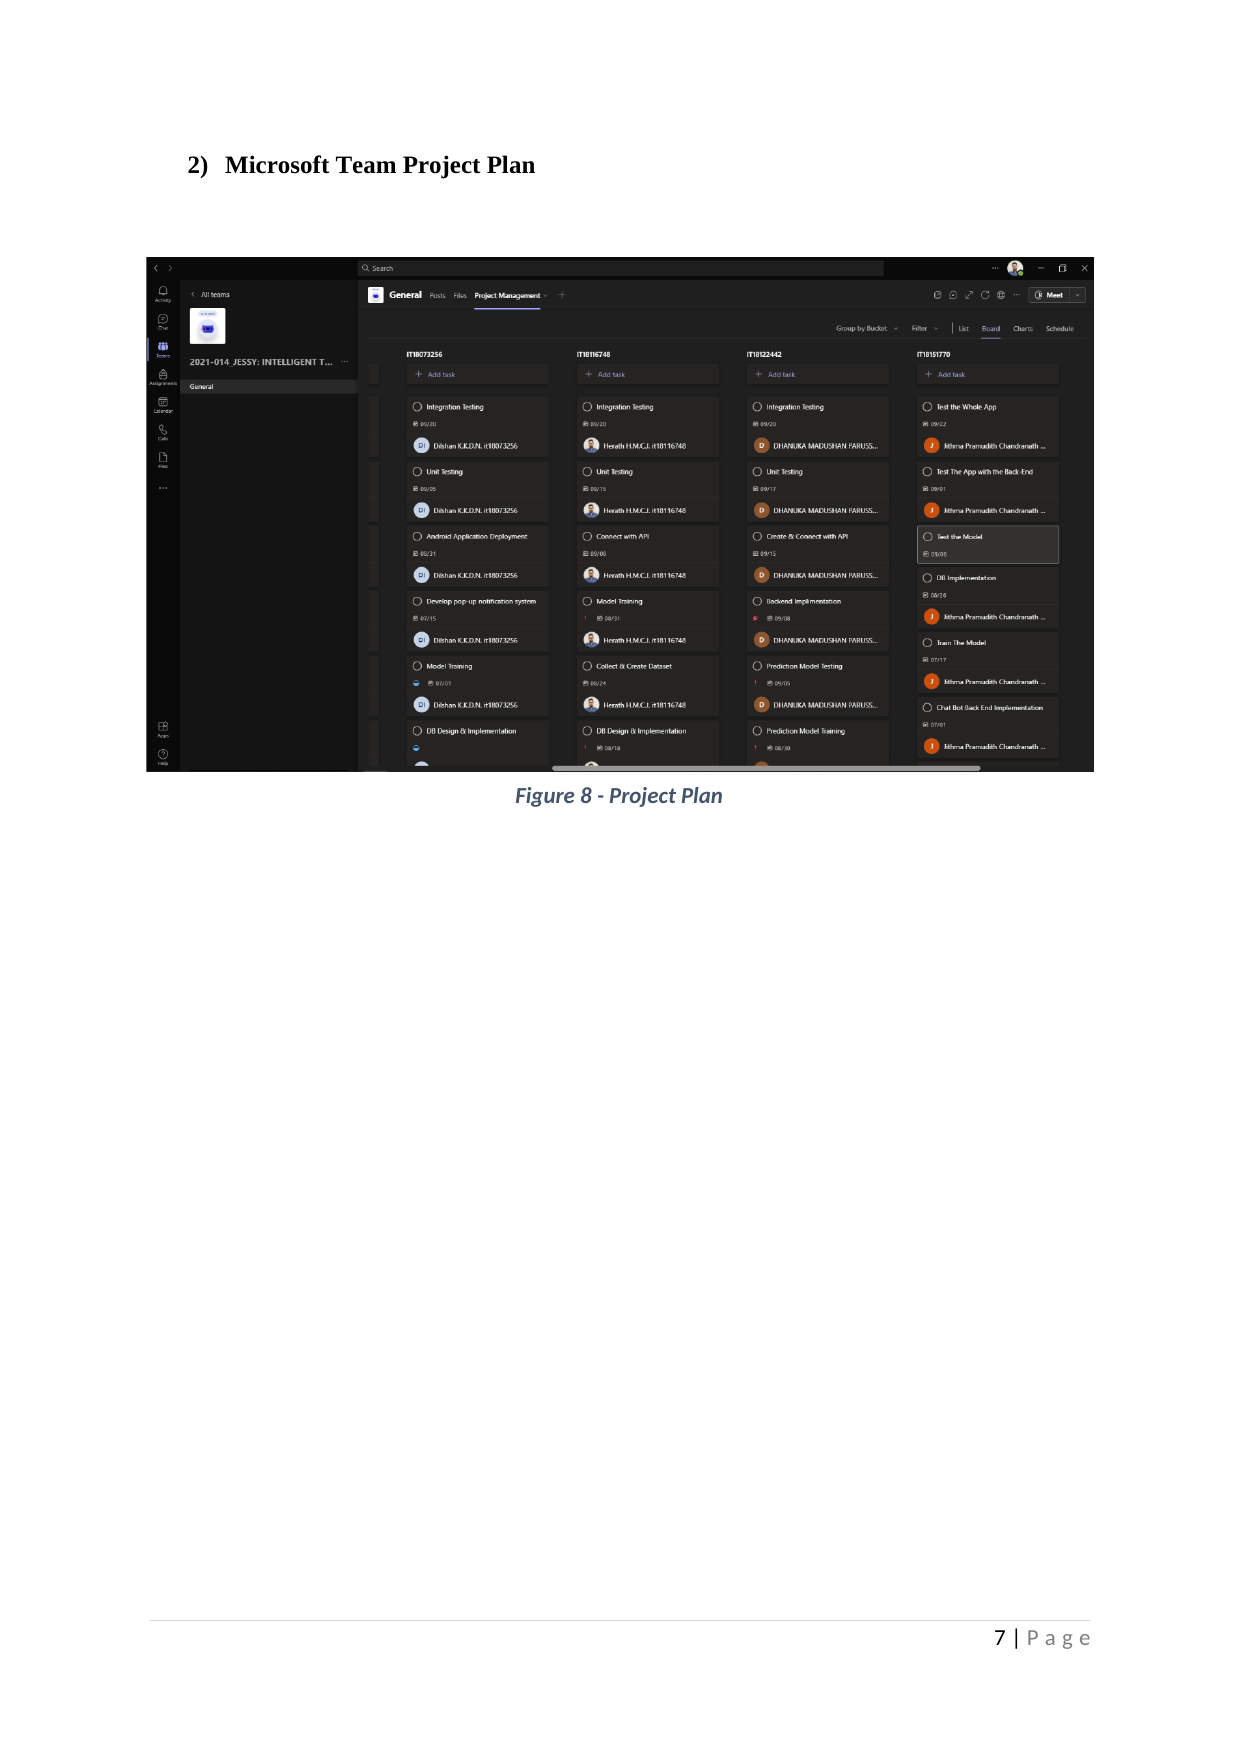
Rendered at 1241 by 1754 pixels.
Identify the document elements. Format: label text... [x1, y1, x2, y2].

subtitle Microsoft Team Project Plan [187, 150, 1090, 179]
picture [146, 257, 1094, 772]
